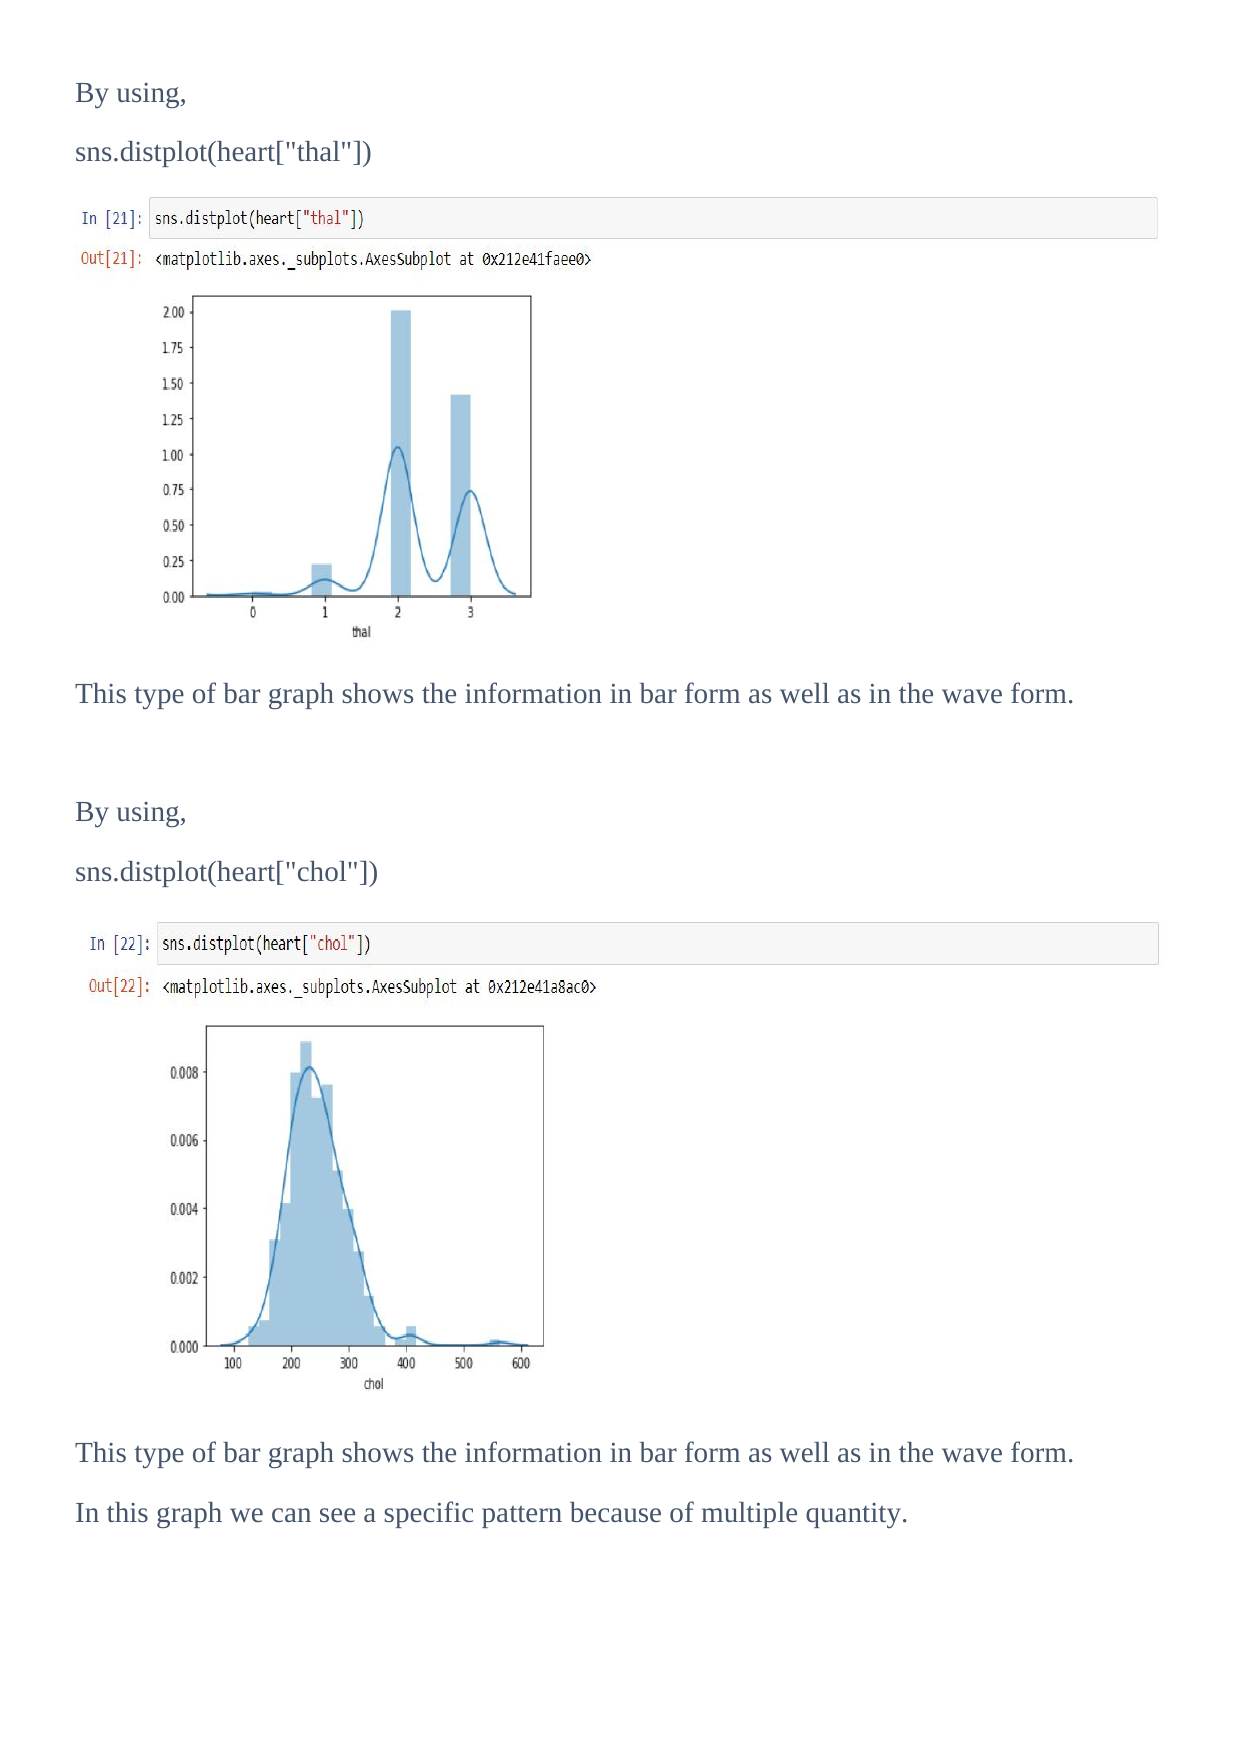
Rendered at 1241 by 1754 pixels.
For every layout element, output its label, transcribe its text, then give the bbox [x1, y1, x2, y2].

picture [75, 193, 1166, 652]
text By using, [75, 75, 1165, 108]
text By using, [75, 794, 1165, 828]
text sns.distplot(heart["thal"]) [75, 134, 1165, 168]
text sns.distplot(heart["chol"]) [75, 854, 1165, 887]
text This type of bar graph shows the information in bar form as well as in the wave form. [75, 1435, 1165, 1469]
text In this graph we can see a specific pattern because of multiple quantity. [75, 1495, 1165, 1528]
picture [75, 913, 1166, 1411]
text This type of bar graph shows the information in bar form as well as in the wave form. [75, 676, 1165, 709]
